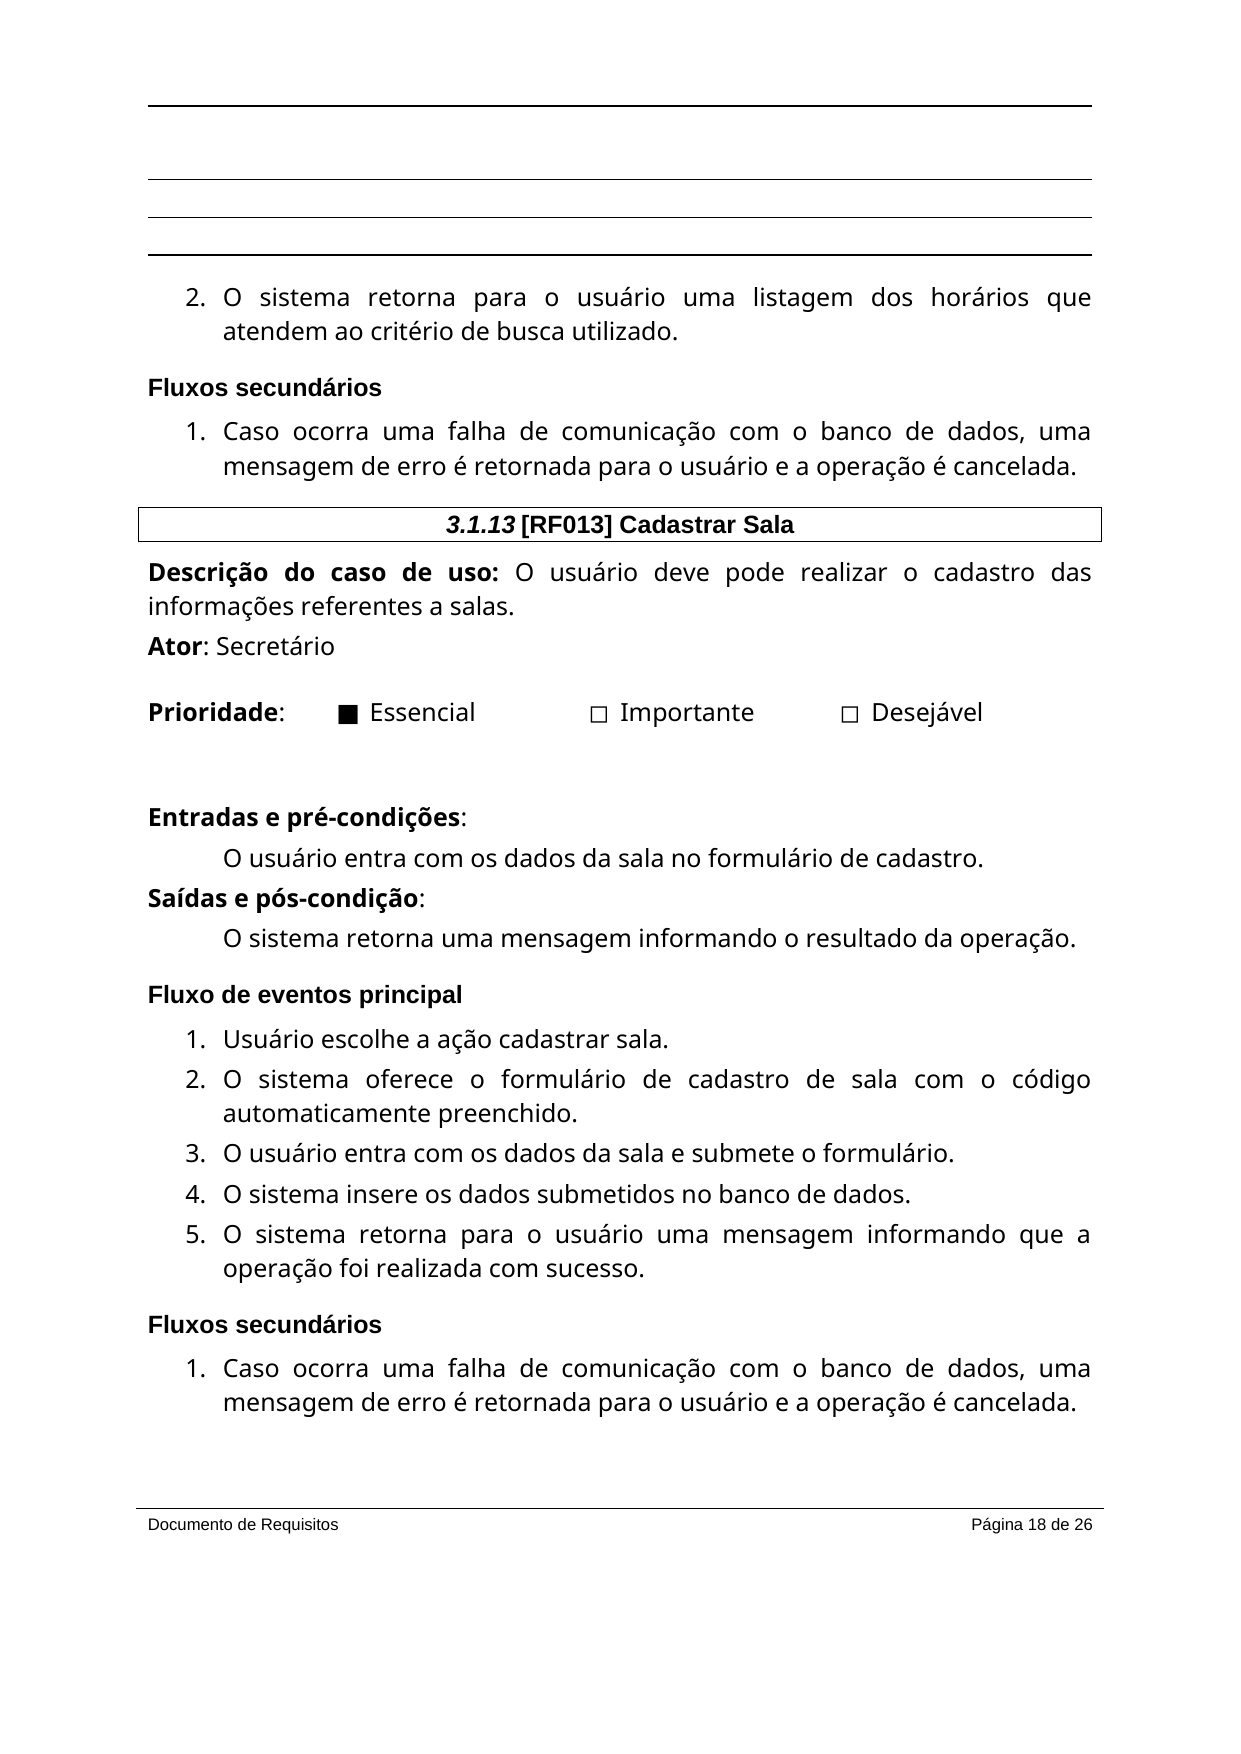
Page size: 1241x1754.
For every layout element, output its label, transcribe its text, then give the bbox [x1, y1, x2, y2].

text Fluxos secundários [148, 1310, 1092, 1338]
table_header ◻ [576, 669, 620, 753]
table_header Desejável [871, 669, 1015, 753]
table_header ■ [325, 669, 369, 753]
list O usuário entra com os dados da sala e submete o formulário. [185, 1136, 1092, 1170]
list Caso ocorra uma falha de comunicação com o banco de dados, uma mensagem de erro é retornada para o usuário e a operação é cancelada. [185, 414, 1092, 482]
text Saídas e pós-condição: [148, 881, 1092, 915]
text Fluxo de eventos principal [148, 980, 1092, 1009]
list [RF013] Cadastrar Sala [139, 508, 1101, 541]
list O sistema insere os dados submetidos no banco de dados. [185, 1176, 1092, 1210]
text O sistema retorna uma mensagem informando o resultado da operação. [148, 921, 1092, 955]
table_header ◻ [827, 669, 871, 753]
text O usuário entra com os dados da sala no formulário de cadastro. [148, 840, 1092, 874]
list Caso ocorra uma falha de comunicação com o banco de dados, uma mensagem de erro é retornada para o usuário e a operação é cancelada. [185, 1351, 1092, 1419]
table_header Importante [620, 669, 827, 753]
list O sistema retorna para o usuário uma mensagem informando que a operação foi realizada com sucesso. [185, 1217, 1092, 1285]
text Fluxos secundários [148, 373, 1092, 402]
text Descrição do caso de uso: O usuário deve pode realizar o cadastro das informações referentes a salas. [148, 555, 1092, 623]
table_header Essencial [369, 669, 576, 753]
list Usuário escolhe a ação cadastrar sala. [185, 1021, 1092, 1055]
text Entradas e pré-condições: [148, 800, 1092, 834]
text Ator: Secretário [148, 629, 1092, 663]
table_header Prioridade: [136, 669, 325, 753]
list O sistema oferece o formulário de cadastro de sala com o código automaticamente preenchido. [185, 1062, 1092, 1130]
list O sistema retorna para o usuário uma listagem dos horários que atendem ao critério de busca utilizado. [185, 280, 1092, 348]
